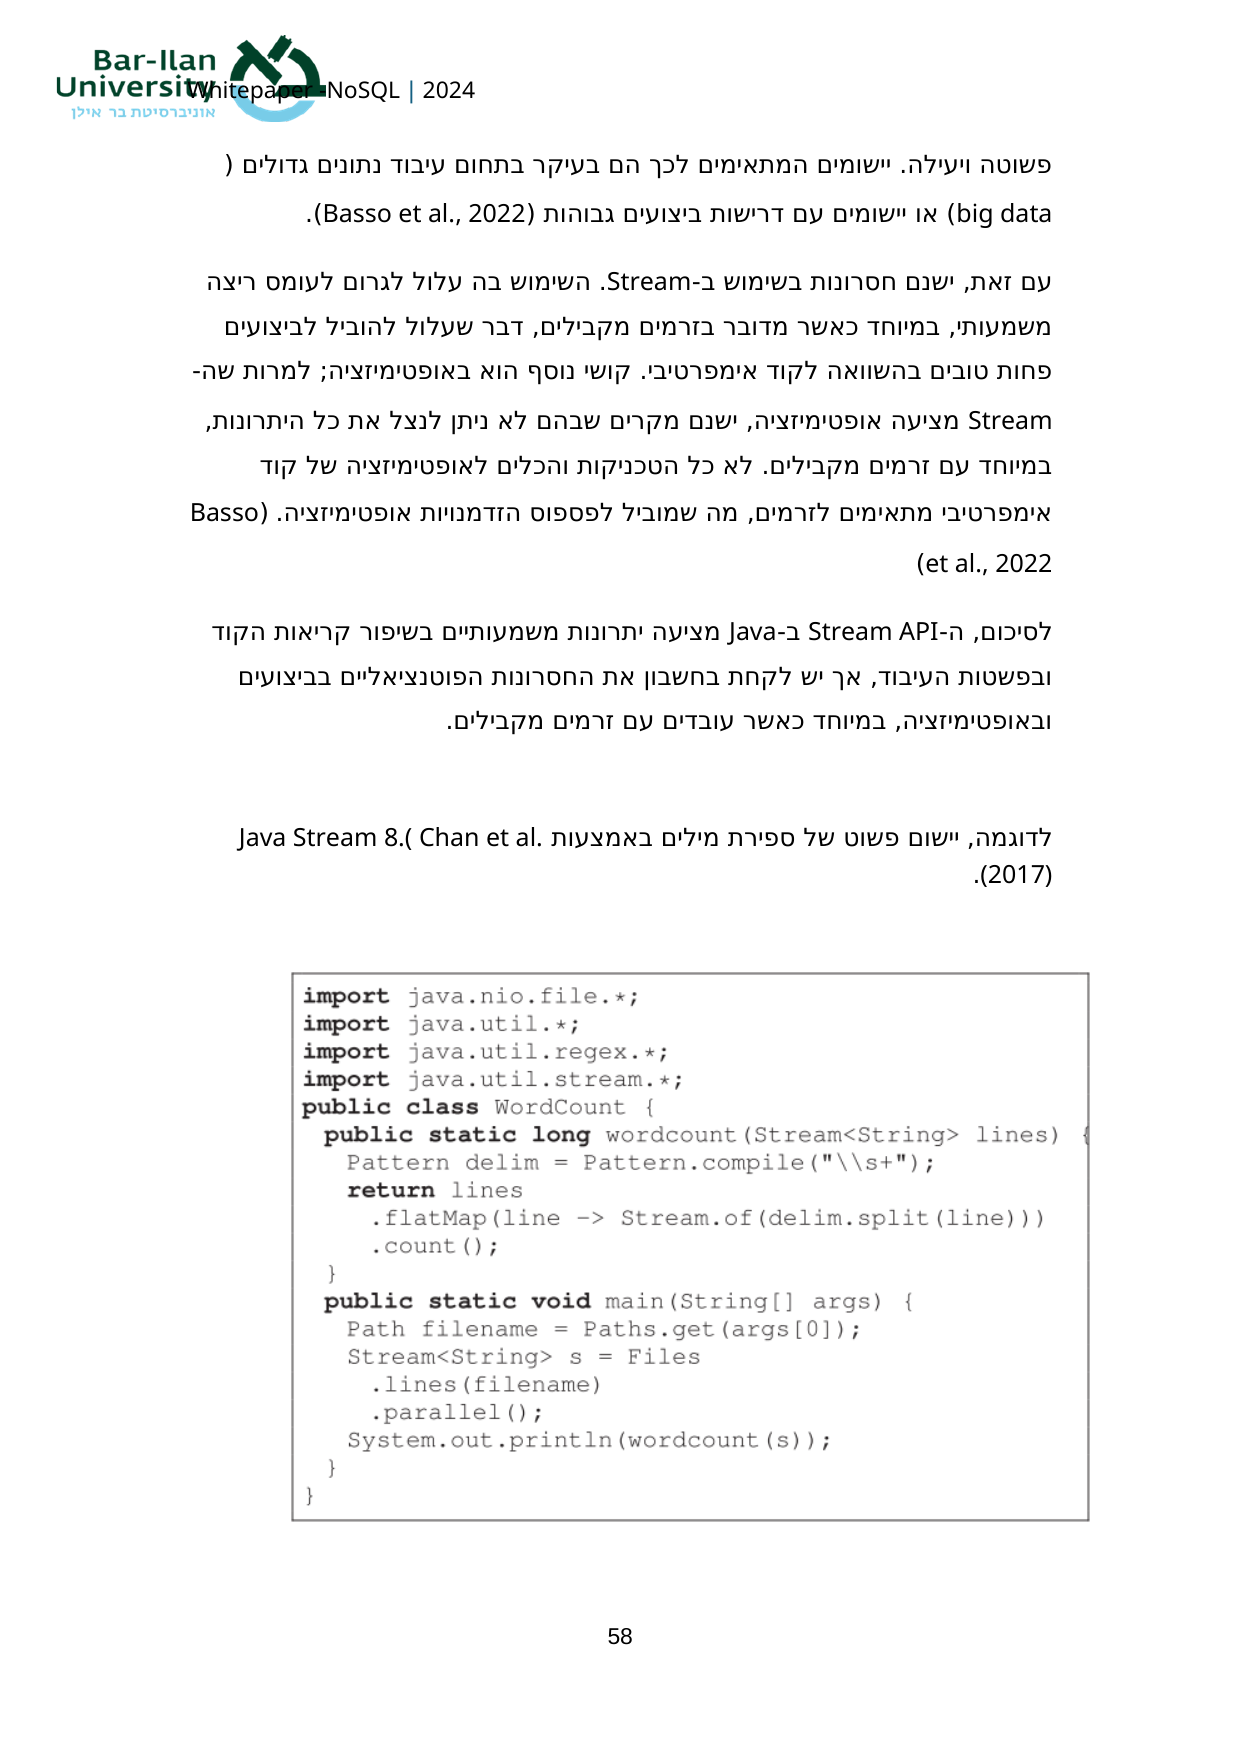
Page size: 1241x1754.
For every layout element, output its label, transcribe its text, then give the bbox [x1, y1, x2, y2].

text עם זאת, ישנם חסרונות בשימוש ב-Stream. השימוש בה עלול לגרום לעומס ריצה משמעותי, במיוחד כאשר מדובר בזרמים מקבילים, דבר שעלול להוביל לביצועים פחות טובים בהשוואה לקוד אימפרטיבי. קושי נוסף הוא באופטימיזציה; למרות שה-Stream מציעה אופטימיזציה, ישנם מקרים שבהם לא ניתן לנצל את כל היתרונות, במיוחד עם זרמים מקבילים. לא כל הטכניקות והכלים לאופטימיזציה של קוד אימפרטיבי מתאימים לזרמים, מה שמוביל לפספוס הזדמנויות אופטימיזציה. (Basso et al., 2022) [187, 264, 1053, 580]
picture [56, 35, 326, 122]
text לדוגמה, יישום פשוט של ספירת מילים באמצעות Java Stream 8.( Chan et al. (2017). [187, 820, 1053, 891]
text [187, 150, 1053, 230]
text לסיכום, ה-Stream API ב-Java מציעה יתרונות משמעותיים בשיפור קריאות הקוד ובפשטות העיבוד, אך יש לקחת בחשבון את החסרונות הפוטנציאליים בביצועים ובאופטימיזציה, במיוחד כאשר עובדים עם זרמים מקבילים. [187, 613, 1053, 735]
picture [269, 961, 1111, 1543]
